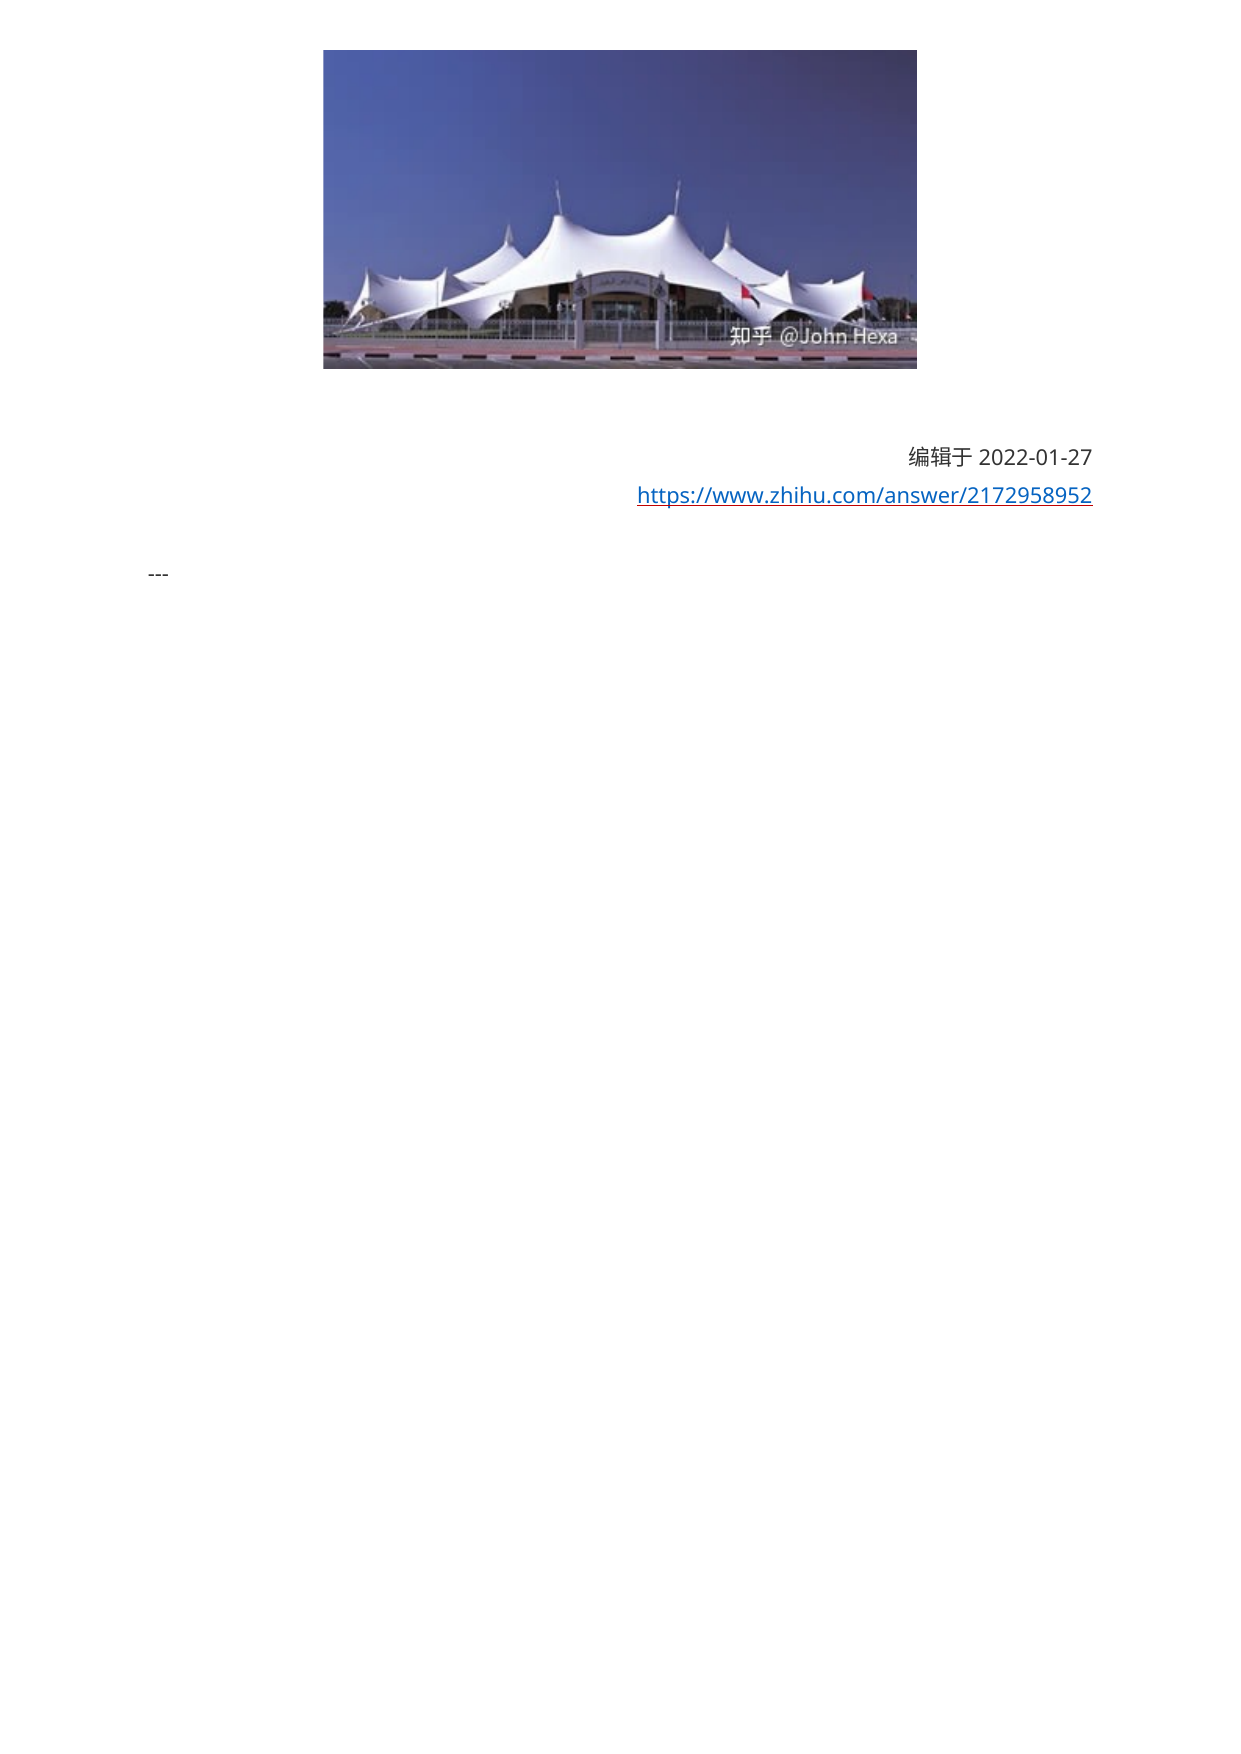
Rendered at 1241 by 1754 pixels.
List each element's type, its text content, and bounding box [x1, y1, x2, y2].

text https://www.zhihu.com/answer/2172958952 [148, 477, 1092, 511]
table_header [136, 45, 1104, 394]
text 编辑于 2022-01-27 [148, 438, 1092, 472]
text --- [148, 555, 1092, 589]
picture [323, 50, 917, 369]
